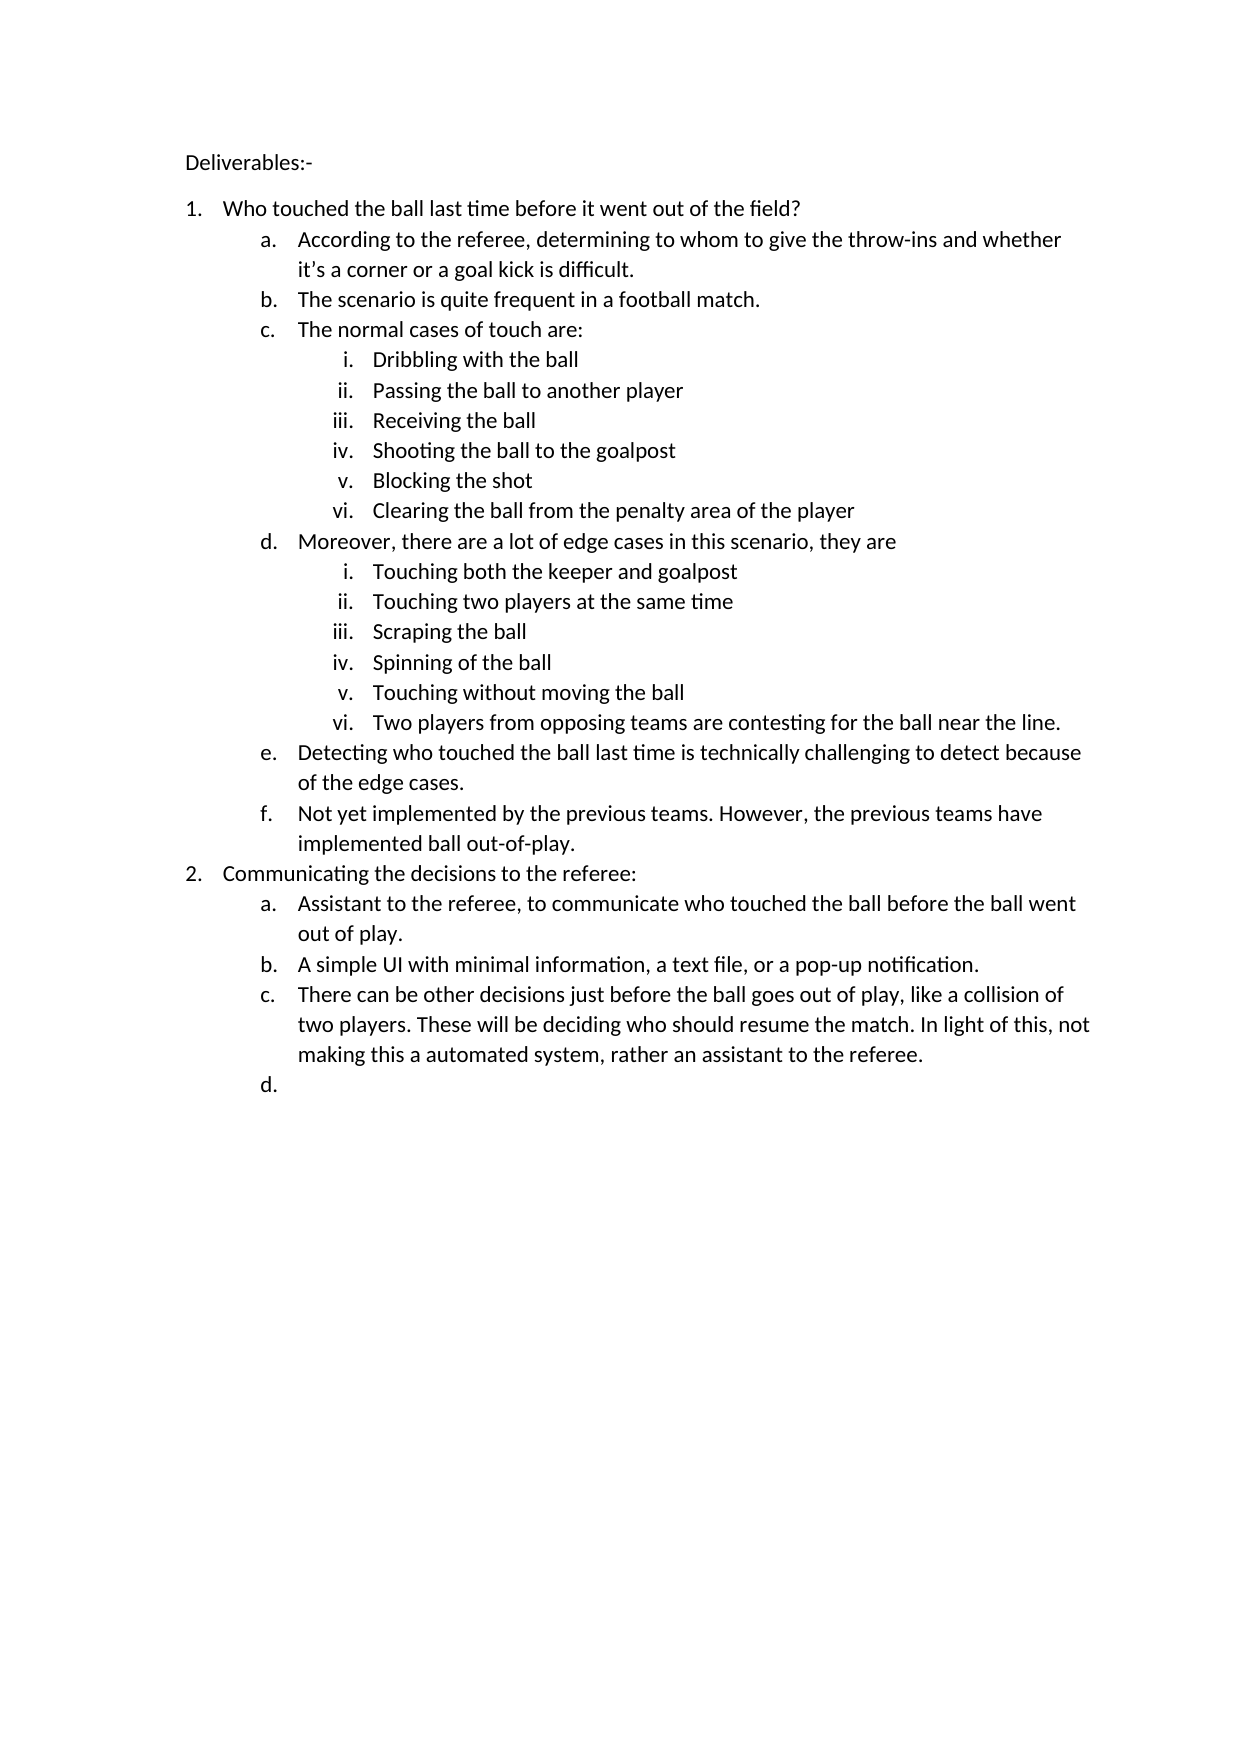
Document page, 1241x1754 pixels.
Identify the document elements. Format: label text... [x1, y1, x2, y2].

list A simple UI with minimal information, a text file, or a pop-up notification. [260, 950, 1093, 978]
list There can be other decisions just before the ball goes out of play, like a collision of two players. These will be deciding who should resume the match. In light of this, not making this a automated system, rather an assistant to the referee. [260, 980, 1093, 1068]
list Touching two players at the same time [354, 587, 1093, 615]
list Communicating the decisions to the referee: [185, 859, 1093, 887]
list Who touched the ball last time before it went out of the field? [185, 194, 1093, 222]
list Touching both the keeper and goalpost [354, 557, 1093, 585]
list Spinning of the ball [354, 648, 1093, 676]
list Detecting who touched the ball last time is technically challenging to detect because of the edge cases. [260, 738, 1093, 796]
list According to the referee, determining to whom to give the throw-ins and whether it’s a corner or a goal kick is difficult. [260, 225, 1093, 283]
list Scraping the ball [354, 617, 1093, 645]
text Deliverables:- [185, 148, 1093, 176]
list The normal cases of touch are: [260, 315, 1093, 343]
list Assistant to the referee, to communicate who touched the ball before the ball went out of play. [260, 889, 1093, 947]
list Touching without moving the ball [354, 678, 1093, 706]
list Dribbling with the ball [354, 346, 1093, 373]
list Blocking the shot [354, 466, 1093, 494]
list Two players from opposing teams are contesting for the ball near the line. [354, 708, 1093, 736]
list Passing the ball to another player [354, 376, 1093, 404]
list Receiving the ball [354, 406, 1093, 434]
list Moreover, there are a lot of edge cases in this scenario, they are [260, 527, 1093, 555]
list The scenario is quite frequent in a football match. [260, 285, 1093, 313]
list Shooting the ball to the goalpost [354, 436, 1093, 464]
list Clearing the ball from the penalty area of the player [354, 497, 1093, 524]
list Not yet implemented by the previous teams. However, the previous teams have implemented ball out-of-play. [260, 799, 1093, 857]
